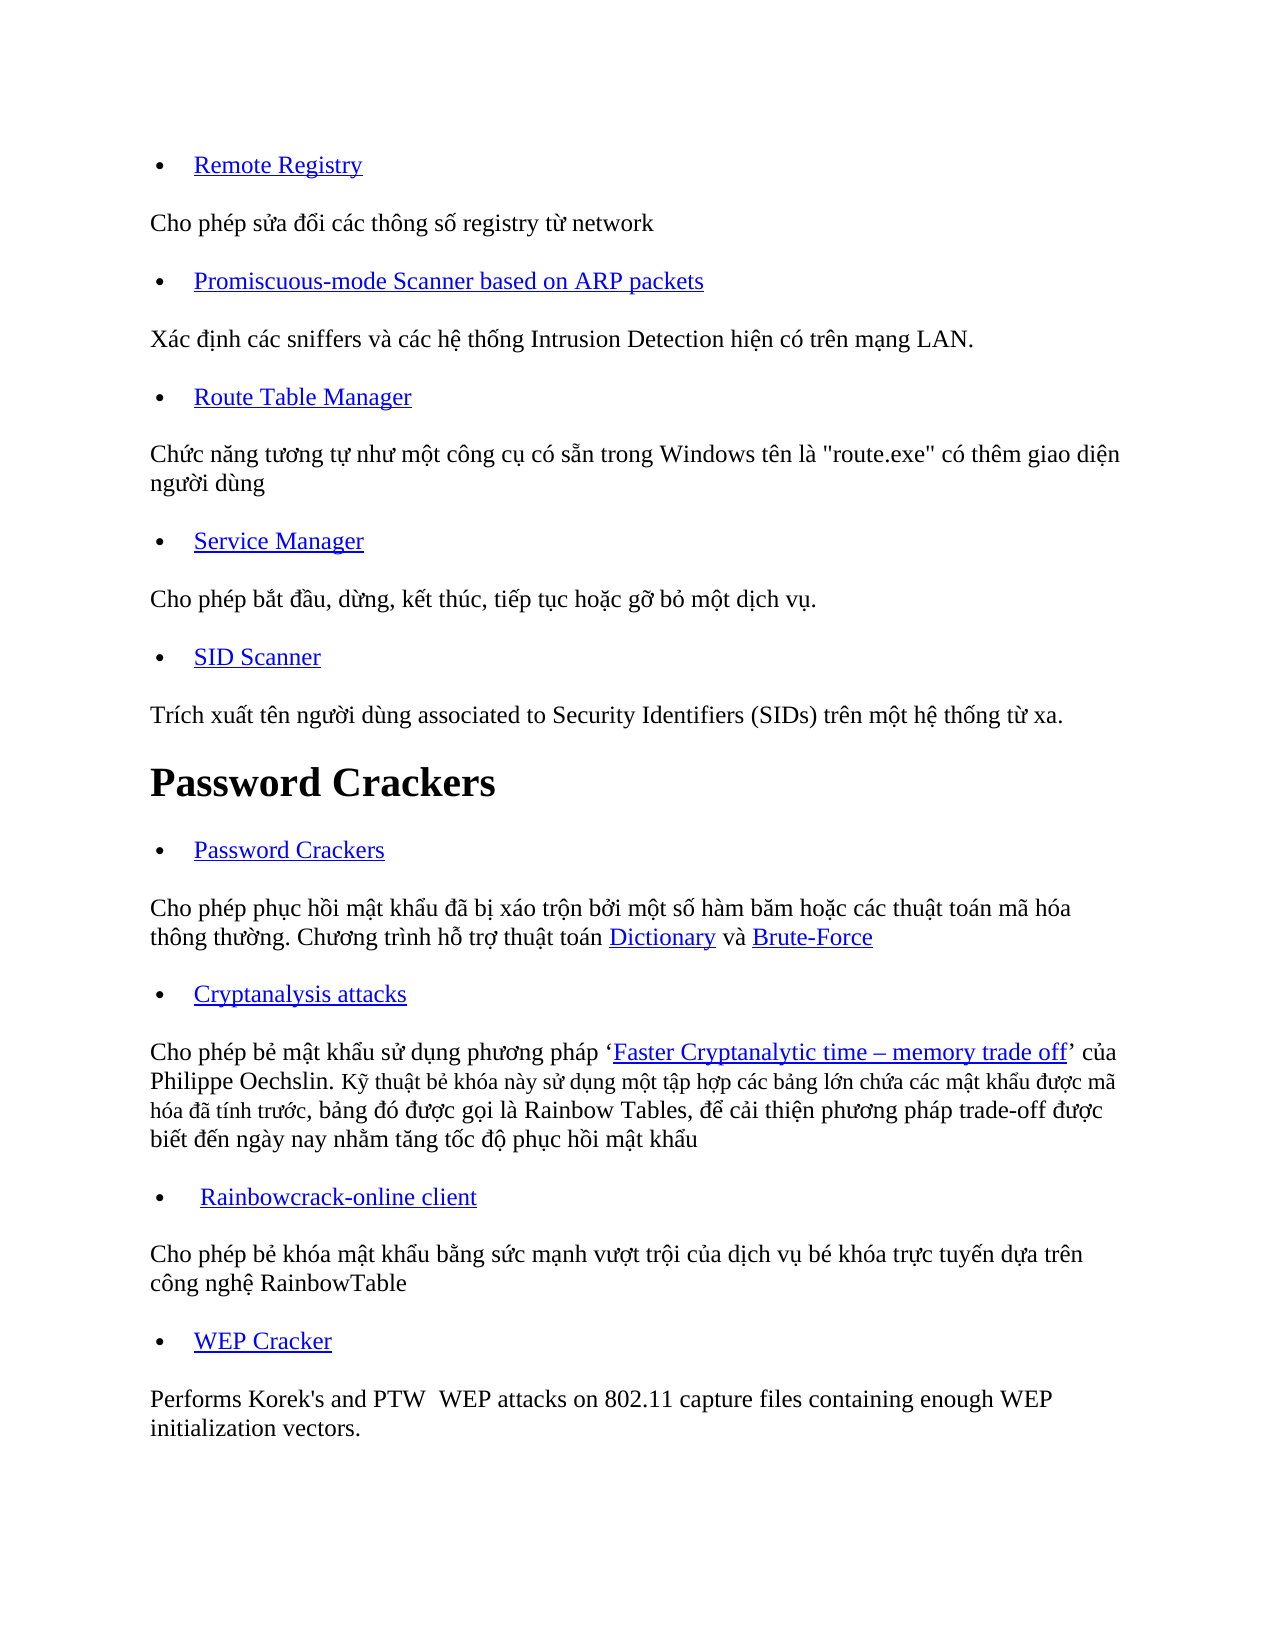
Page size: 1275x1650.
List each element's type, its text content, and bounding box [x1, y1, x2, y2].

list Password Crackers [156, 835, 1125, 864]
text Cho phép sửa đổi các thông số registry từ network [150, 208, 1125, 237]
text Cho phép bẻ mật khẩu sử dụng phương pháp ‘Faster Cryptanalytic time – memory trade off’ của Philippe Oechslin. Kỹ thuật bẻ khóa này sử dụng một tập hợp các bảng lớn chứa các mật khẩu được mã hóa đã tính trước, bảng đó được gọi là Rainbow Tables, để cải thiện phương pháp trade-off được biết đến ngày nay nhằm tăng tốc độ phục hồi mật khẩu [150, 1037, 1125, 1152]
list Service Manager [156, 526, 1125, 555]
text Trích xuất tên người dùng associated to Security Identifiers (SIDs) trên một hệ thống từ xa. [150, 700, 1125, 729]
text Cho phép bẻ khóa mật khẩu bằng sức mạnh vượt trội của dịch vụ bé khóa trực tuyến dựa trên công nghệ RainbowTable [150, 1239, 1125, 1297]
text Password Crackers [150, 758, 1125, 806]
list Remote Registry [156, 150, 1125, 179]
text Performs Korek's and PTW WEP attacks on 802.11 capture files containing enough WEP initialization vectors. [150, 1384, 1125, 1442]
list Route Table Manager [156, 382, 1125, 410]
list Cryptanalysis attacks [156, 979, 1125, 1008]
list Rainbowcrack-online client [156, 1182, 1125, 1210]
list SID Scanner [156, 642, 1125, 671]
list Promiscuous-mode Scanner based on ARP packets [156, 266, 1125, 294]
text Chức năng tương tự như một công cụ có sẵn trong Windows tên là "route.exe" có thêm giao diện người dùng [150, 439, 1125, 497]
list WEP Cracker [156, 1326, 1125, 1355]
text Cho phép bắt đầu, dừng, kết thúc, tiếp tục hoặc gỡ bỏ một dịch vụ. [150, 584, 1125, 613]
text Cho phép phục hồi mật khẩu đã bị xáo trộn bởi một số hàm băm hoặc các thuật toán mã hóa thông thường. Chương trình hỗ trợ thuật toán Dictionary và Brute-Force [150, 893, 1125, 950]
text Xác định các sniffers và các hệ thống Intrusion Detection hiện có trên mạng LAN. [150, 324, 1125, 352]
